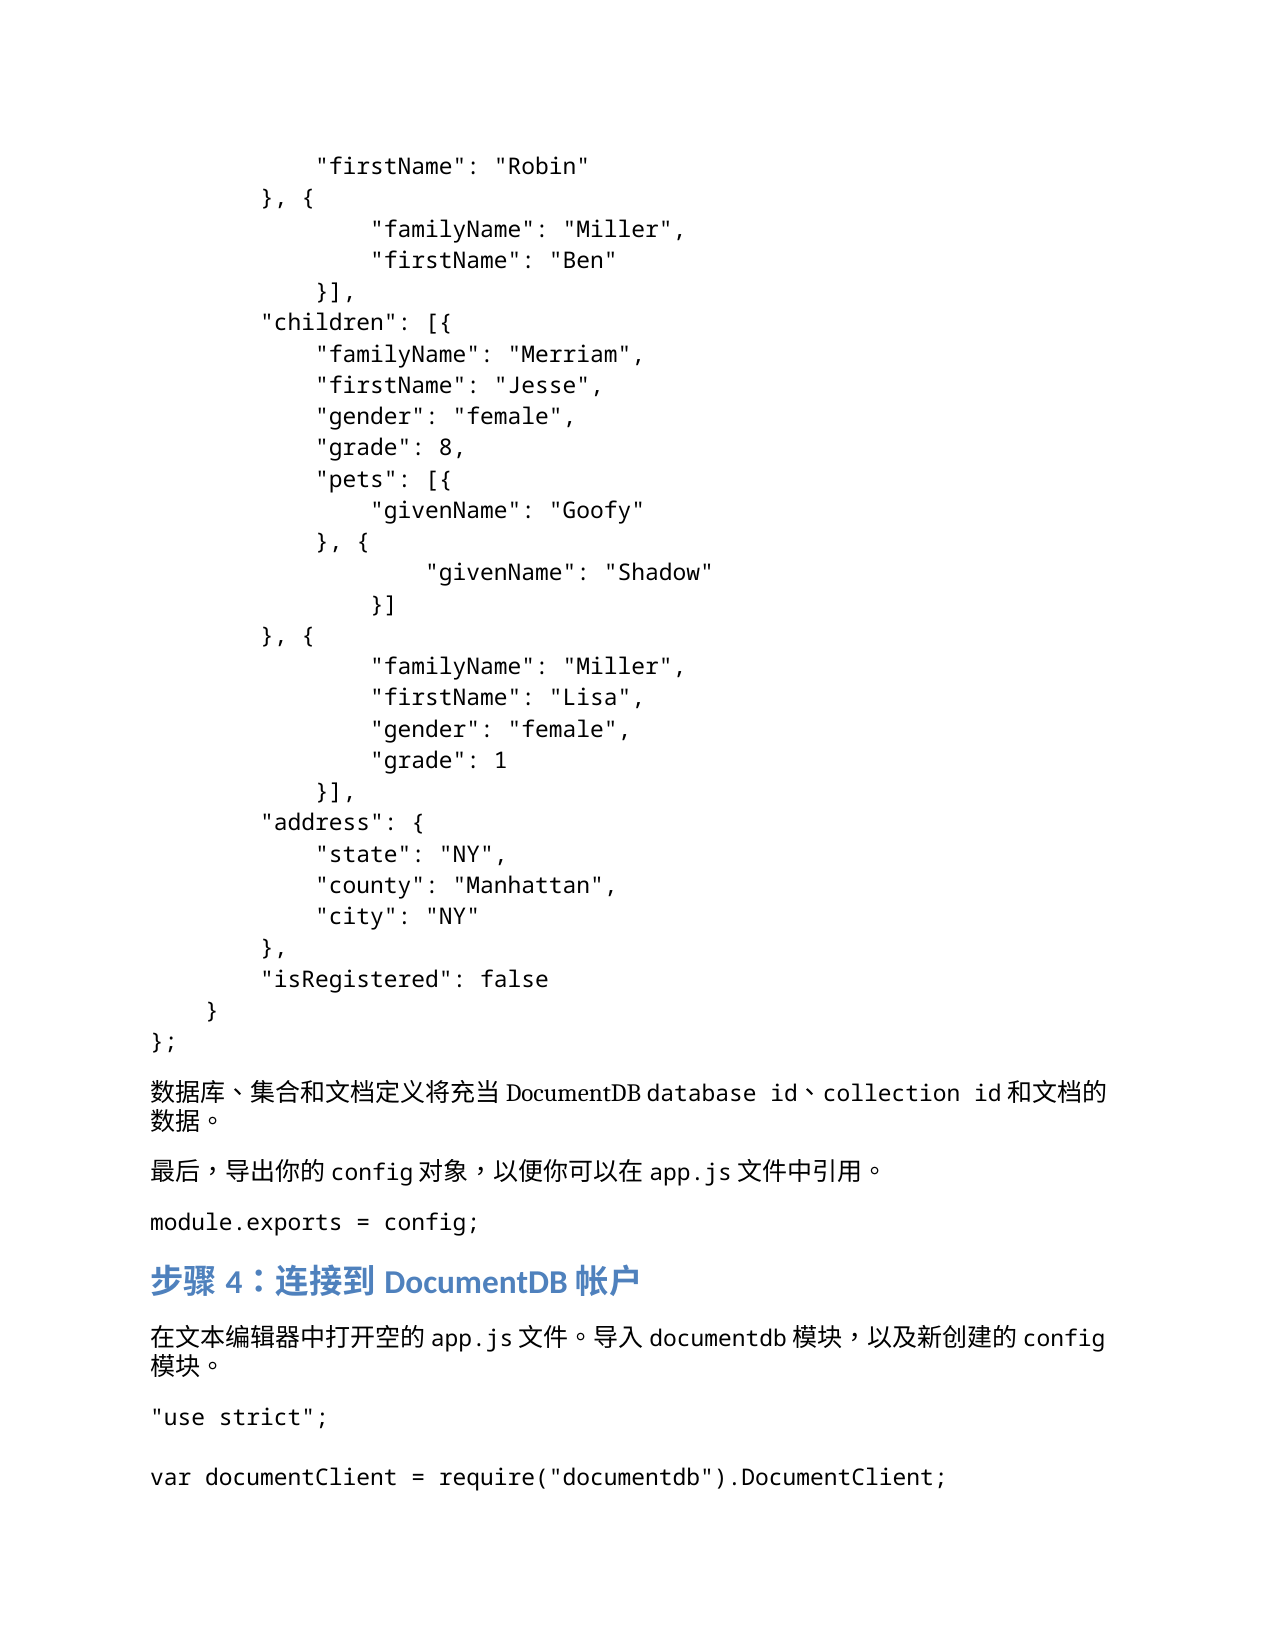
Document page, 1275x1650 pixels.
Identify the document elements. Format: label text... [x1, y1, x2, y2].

text 最后，导出你的 config 对象，以便你可以在 app.js 文件中引用。 [150, 1156, 1125, 1187]
text module.exports = config; [150, 1206, 1125, 1237]
subtitle 步骤 4：连接到 DocumentDB 帐户 [150, 1258, 1125, 1303]
text 数据库、集合和文档定义将充当 DocumentDB database id、collection id 和文档的数据。 [150, 1077, 1125, 1137]
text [150, 150, 1125, 1056]
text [150, 1401, 1125, 1492]
text 在文本编辑器中打开空的 app.js 文件。导入 documentdb 模块，以及新创建的 config 模块。 [150, 1322, 1125, 1382]
